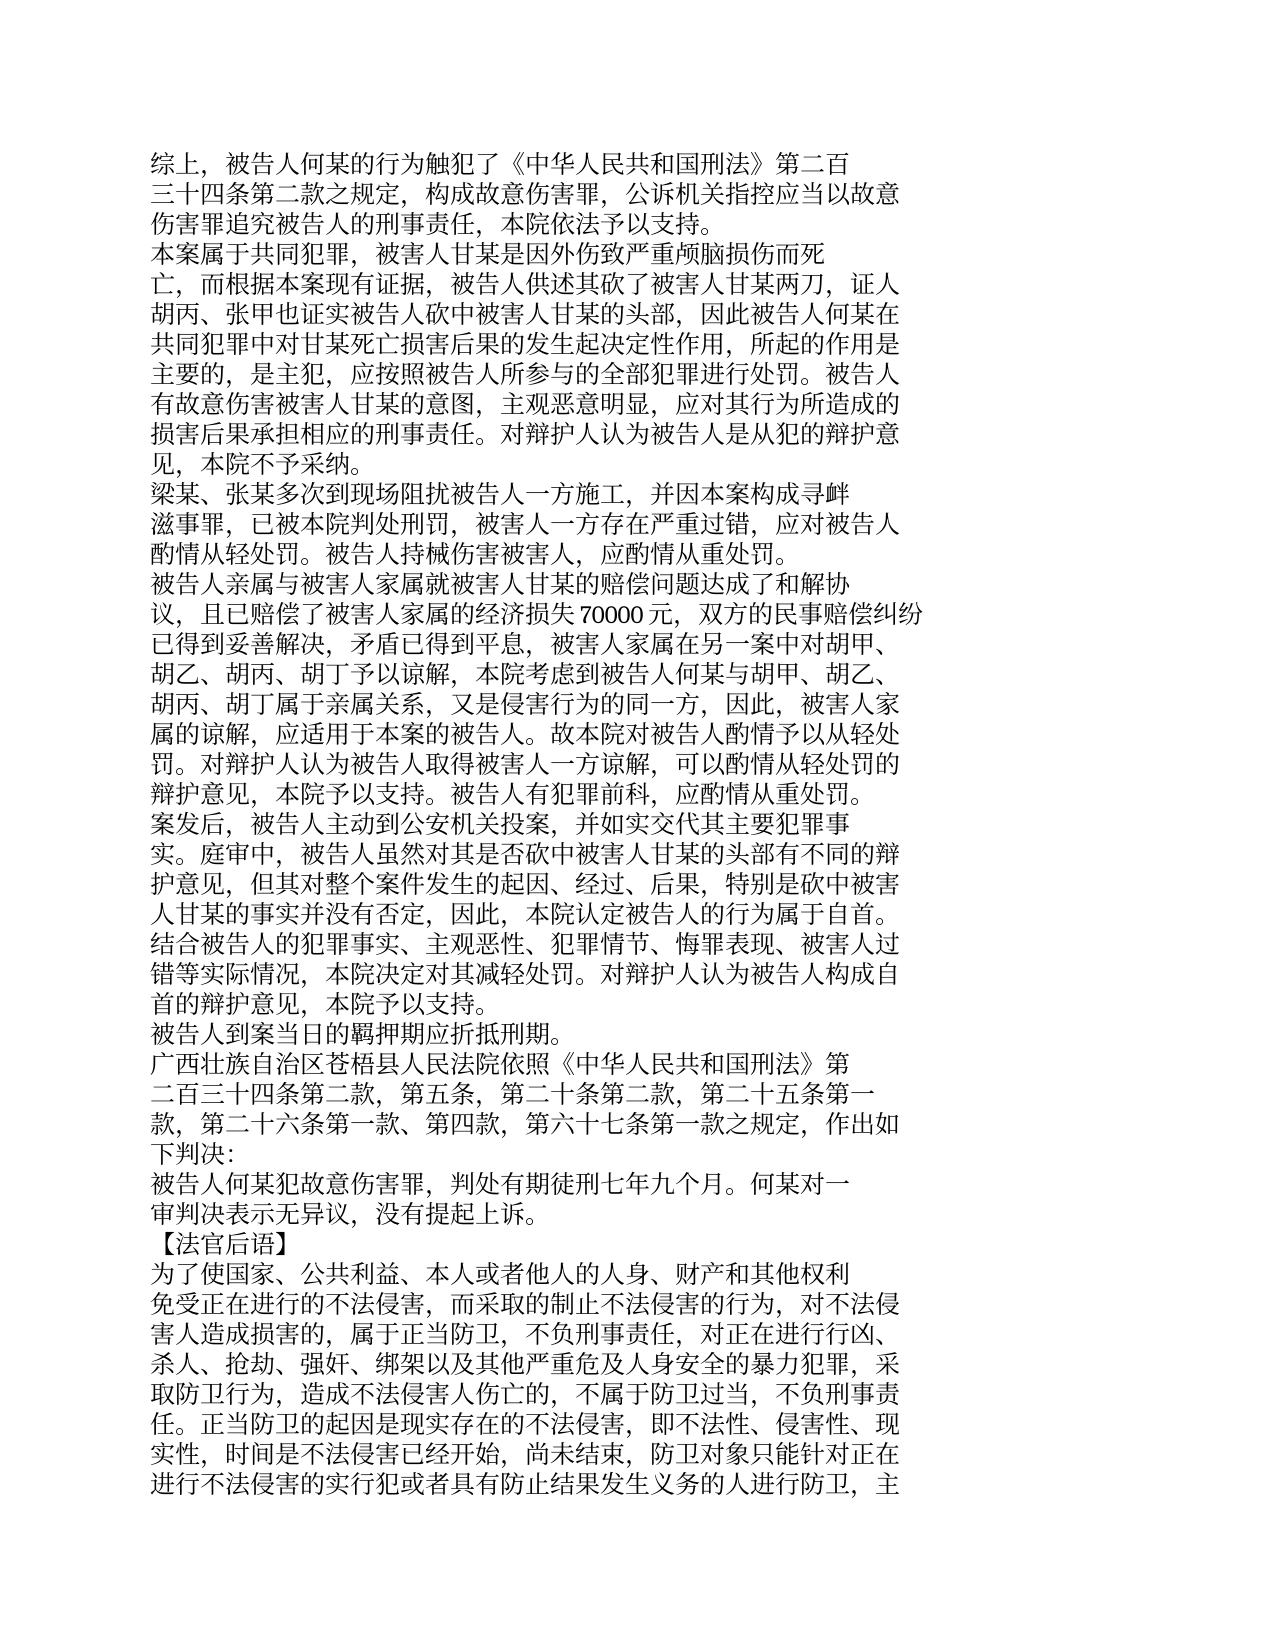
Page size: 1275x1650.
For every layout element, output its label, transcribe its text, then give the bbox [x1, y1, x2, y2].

text 取防卫行为，造成不法侵害人伤亡的，不属于防卫过当，不负刑事责 [150, 1380, 1125, 1410]
text 酌情从轻处罚。被告人持械伤害被害人，应酌情从重处罚。 [150, 540, 1125, 570]
text 害人造成损害的，属于正当防卫，不负刑事责任，对正在进行行凶、 [150, 1320, 1125, 1350]
text 被告人亲属与被害人家属就被害人甘某的赔偿问题达成了和解协 [150, 570, 1125, 600]
text 共同犯罪中对甘某死亡损害后果的发生起决定性作用，所起的作用是 [150, 330, 1125, 360]
text 下判决： [150, 1140, 1125, 1170]
text 罚。对辩护人认为被告人取得被害人一方谅解，可以酌情从轻处罚的 [150, 750, 1125, 780]
text 案发后，被告人主动到公安机关投案，并如实交代其主要犯罪事 [150, 810, 1125, 840]
text 辩护意见，本院予以支持。被告人有犯罪前科，应酌情从重处罚。 [150, 780, 1125, 810]
text 损害后果承担相应的刑事责任。对辩护人认为被告人是从犯的辩护意 [150, 420, 1125, 450]
text 被告人到案当日的羁押期应折抵刑期。 [150, 1020, 1125, 1050]
text 实性，时间是不法侵害已经开始，尚未结束，防卫对象只能针对正在 [150, 1440, 1125, 1470]
text 护意见，但其对整个案件发生的起因、经过、后果，特别是砍中被害 [150, 870, 1125, 900]
text 议，且已赔偿了被害人家属的经济损失70000元，双方的民事赔偿纠纷 [150, 600, 1125, 630]
text 【法官后语】 [150, 1230, 1125, 1260]
text 任。正当防卫的起因是现实存在的不法侵害，即不法性、侵害性、现 [150, 1410, 1125, 1440]
text 有故意伤害被害人甘某的意图，主观恶意明显，应对其行为所造成的 [150, 390, 1125, 420]
text 滋事罪，已被本院判处刑罚，被害人一方存在严重过错，应对被告人 [150, 510, 1125, 540]
text 实。庭审中，被告人虽然对其是否砍中被害人甘某的头部有不同的辩 [150, 840, 1125, 870]
text 见，本院不予采纳。 [150, 450, 1125, 480]
text 错等实际情况，本院决定对其减轻处罚。对辩护人认为被告人构成自 [150, 960, 1125, 990]
text 款，第二十六条第一款、第四款，第六十七条第一款之规定，作出如 [150, 1110, 1125, 1140]
text 主要的，是主犯，应按照被告人所参与的全部犯罪进行处罚。被告人 [150, 360, 1125, 390]
text 人甘某的事实并没有否定，因此，本院认定被告人的行为属于自首。 [150, 900, 1125, 930]
text 杀人、抢劫、强奸、绑架以及其他严重危及人身安全的暴力犯罪，采 [150, 1350, 1125, 1380]
text 伤害罪追究被告人的刑事责任，本院依法予以支持。 [150, 210, 1125, 240]
text 首的辩护意见，本院予以支持。 [150, 990, 1125, 1020]
text 梁某、张某多次到现场阻扰被告人一方施工，并因本案构成寻衅 [150, 480, 1125, 510]
text 三十四条第二款之规定，构成故意伤害罪，公诉机关指控应当以故意 [150, 180, 1125, 210]
text 胡乙、胡丙、胡丁予以谅解，本院考虑到被告人何某与胡甲、胡乙、 [150, 660, 1125, 690]
text 进行不法侵害的实行犯或者具有防止结果发生义务的人进行防卫，主 [150, 1470, 1125, 1500]
text 胡丙、张甲也证实被告人砍中被害人甘某的头部，因此被告人何某在 [150, 300, 1125, 330]
text 亡，而根据本案现有证据，被告人供述其砍了被害人甘某两刀，证人 [150, 270, 1125, 300]
text 综上，被告人何某的行为触犯了《中华人民共和国刑法》第二百 [150, 150, 1125, 180]
text 审判决表示无异议，没有提起上诉。 [150, 1200, 1125, 1230]
text 本案属于共同犯罪，被害人甘某是因外伤致严重颅脑损伤而死 [150, 240, 1125, 270]
text 广西壮族自治区苍梧县人民法院依照《中华人民共和国刑法》第 [150, 1050, 1125, 1080]
text 结合被告人的犯罪事实、主观恶性、犯罪情节、悔罪表现、被害人过 [150, 930, 1125, 960]
text 被告人何某犯故意伤害罪，判处有期徒刑七年九个月。何某对一 [150, 1170, 1125, 1200]
text 为了使国家、公共利益、本人或者他人的人身、财产和其他权利 [150, 1260, 1125, 1290]
text 属的谅解，应适用于本案的被告人。故本院对被告人酌情予以从轻处 [150, 720, 1125, 750]
text 免受正在进行的不法侵害，而采取的制止不法侵害的行为，对不法侵 [150, 1290, 1125, 1320]
text 二百三十四条第二款，第五条，第二十条第二款，第二十五条第一 [150, 1080, 1125, 1110]
text 已得到妥善解决，矛盾已得到平息，被害人家属在另一案中对胡甲、 [150, 630, 1125, 660]
text 胡丙、胡丁属于亲属关系，又是侵害行为的同一方，因此，被害人家 [150, 690, 1125, 720]
